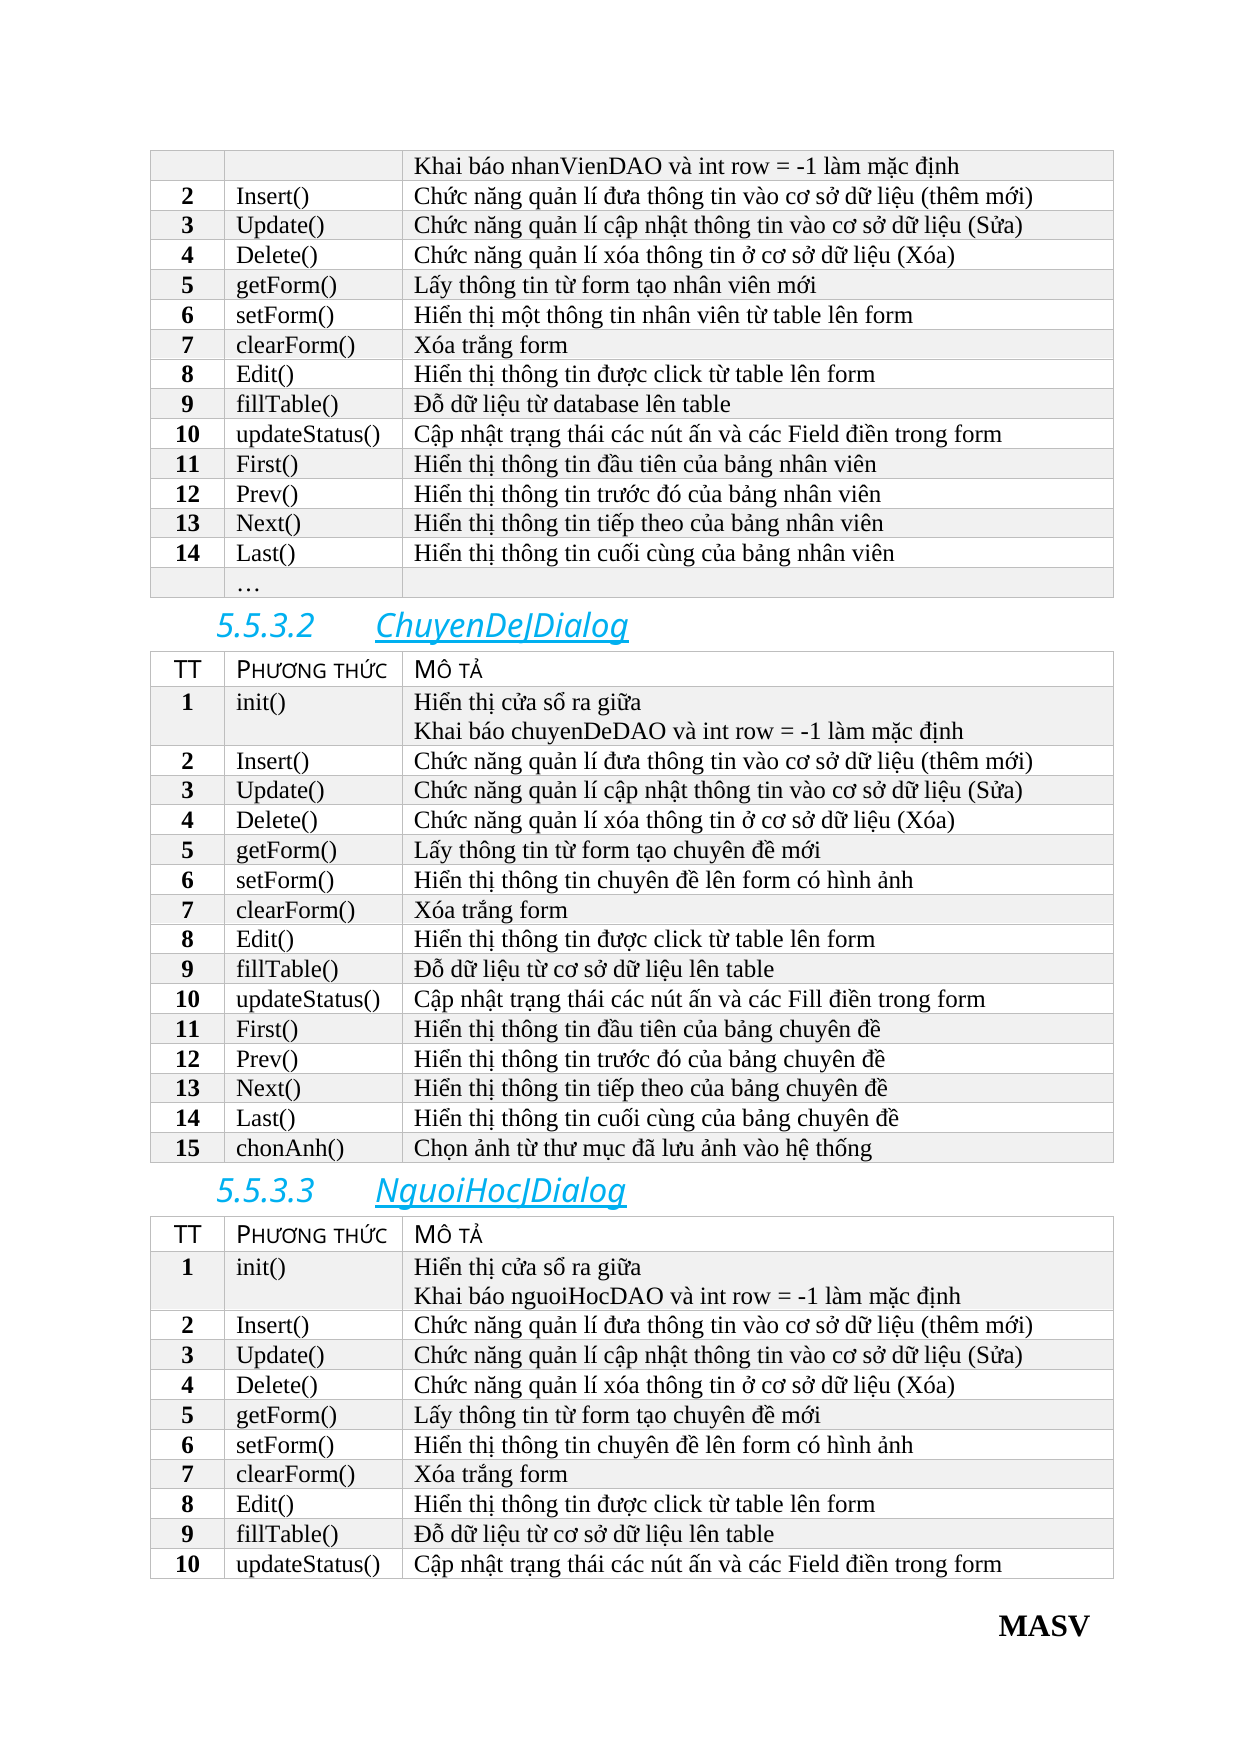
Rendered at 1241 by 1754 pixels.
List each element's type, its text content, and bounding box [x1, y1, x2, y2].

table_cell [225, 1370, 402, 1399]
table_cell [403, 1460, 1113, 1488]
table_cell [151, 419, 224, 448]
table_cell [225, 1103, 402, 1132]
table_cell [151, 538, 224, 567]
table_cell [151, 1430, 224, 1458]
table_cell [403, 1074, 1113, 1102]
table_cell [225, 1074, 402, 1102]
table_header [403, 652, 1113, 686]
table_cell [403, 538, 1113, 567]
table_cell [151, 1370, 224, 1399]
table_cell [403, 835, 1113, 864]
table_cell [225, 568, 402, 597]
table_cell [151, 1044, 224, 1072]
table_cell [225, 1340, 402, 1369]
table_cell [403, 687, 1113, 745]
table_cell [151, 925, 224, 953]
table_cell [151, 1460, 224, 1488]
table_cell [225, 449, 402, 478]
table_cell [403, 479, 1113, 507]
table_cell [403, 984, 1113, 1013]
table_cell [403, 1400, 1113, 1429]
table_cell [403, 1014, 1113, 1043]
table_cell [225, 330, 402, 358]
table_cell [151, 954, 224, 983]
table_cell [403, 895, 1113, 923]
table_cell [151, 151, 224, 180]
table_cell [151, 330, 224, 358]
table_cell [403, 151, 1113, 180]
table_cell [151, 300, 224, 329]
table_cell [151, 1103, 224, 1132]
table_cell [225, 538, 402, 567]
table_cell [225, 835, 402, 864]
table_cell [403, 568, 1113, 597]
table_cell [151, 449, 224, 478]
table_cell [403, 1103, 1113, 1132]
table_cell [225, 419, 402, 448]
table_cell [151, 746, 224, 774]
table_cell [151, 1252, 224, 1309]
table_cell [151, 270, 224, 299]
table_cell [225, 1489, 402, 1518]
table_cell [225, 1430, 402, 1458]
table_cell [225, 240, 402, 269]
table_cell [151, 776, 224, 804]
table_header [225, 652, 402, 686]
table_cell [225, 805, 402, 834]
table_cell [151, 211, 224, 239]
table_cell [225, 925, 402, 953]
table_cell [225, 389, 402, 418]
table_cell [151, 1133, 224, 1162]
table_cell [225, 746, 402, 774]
subtitle ChuyenDeJDialog [216, 602, 1090, 647]
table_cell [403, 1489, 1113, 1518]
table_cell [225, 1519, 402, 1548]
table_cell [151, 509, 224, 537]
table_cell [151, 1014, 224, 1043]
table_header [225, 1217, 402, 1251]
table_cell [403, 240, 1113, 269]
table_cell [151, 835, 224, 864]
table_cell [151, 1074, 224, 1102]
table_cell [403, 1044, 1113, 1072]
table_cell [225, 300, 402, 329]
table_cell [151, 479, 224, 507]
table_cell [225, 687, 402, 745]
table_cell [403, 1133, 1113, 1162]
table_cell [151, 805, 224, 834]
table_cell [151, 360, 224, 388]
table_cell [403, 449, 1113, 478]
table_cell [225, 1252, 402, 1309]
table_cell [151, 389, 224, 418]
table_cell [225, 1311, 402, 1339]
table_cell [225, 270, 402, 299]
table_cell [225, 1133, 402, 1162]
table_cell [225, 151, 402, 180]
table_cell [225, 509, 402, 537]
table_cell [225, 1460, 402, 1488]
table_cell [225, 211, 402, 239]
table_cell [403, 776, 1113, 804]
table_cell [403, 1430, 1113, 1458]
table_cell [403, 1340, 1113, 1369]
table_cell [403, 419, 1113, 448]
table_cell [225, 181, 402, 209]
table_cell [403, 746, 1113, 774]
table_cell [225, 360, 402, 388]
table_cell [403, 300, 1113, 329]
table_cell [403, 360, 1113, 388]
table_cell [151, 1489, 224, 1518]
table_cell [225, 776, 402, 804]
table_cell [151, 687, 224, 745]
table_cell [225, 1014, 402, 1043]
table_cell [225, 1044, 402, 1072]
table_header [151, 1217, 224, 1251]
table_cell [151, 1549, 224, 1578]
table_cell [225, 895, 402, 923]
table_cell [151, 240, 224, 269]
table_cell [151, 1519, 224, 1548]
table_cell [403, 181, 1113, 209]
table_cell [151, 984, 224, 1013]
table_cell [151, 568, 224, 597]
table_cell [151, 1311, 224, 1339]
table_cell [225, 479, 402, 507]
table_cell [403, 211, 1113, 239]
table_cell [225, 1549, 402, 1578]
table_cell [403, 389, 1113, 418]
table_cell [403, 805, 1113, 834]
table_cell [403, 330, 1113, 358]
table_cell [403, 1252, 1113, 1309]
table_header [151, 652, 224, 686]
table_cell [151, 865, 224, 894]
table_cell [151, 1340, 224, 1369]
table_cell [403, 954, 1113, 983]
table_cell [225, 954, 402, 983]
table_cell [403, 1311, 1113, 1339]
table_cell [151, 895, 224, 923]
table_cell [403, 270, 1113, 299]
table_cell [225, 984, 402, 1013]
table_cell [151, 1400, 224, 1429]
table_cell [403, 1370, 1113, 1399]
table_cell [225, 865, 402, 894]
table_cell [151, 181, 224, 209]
subtitle NguoiHocJDialog [216, 1167, 1090, 1212]
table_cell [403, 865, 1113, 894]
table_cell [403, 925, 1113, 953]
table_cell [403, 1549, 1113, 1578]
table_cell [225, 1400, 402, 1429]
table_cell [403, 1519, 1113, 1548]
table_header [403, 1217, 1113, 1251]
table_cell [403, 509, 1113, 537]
